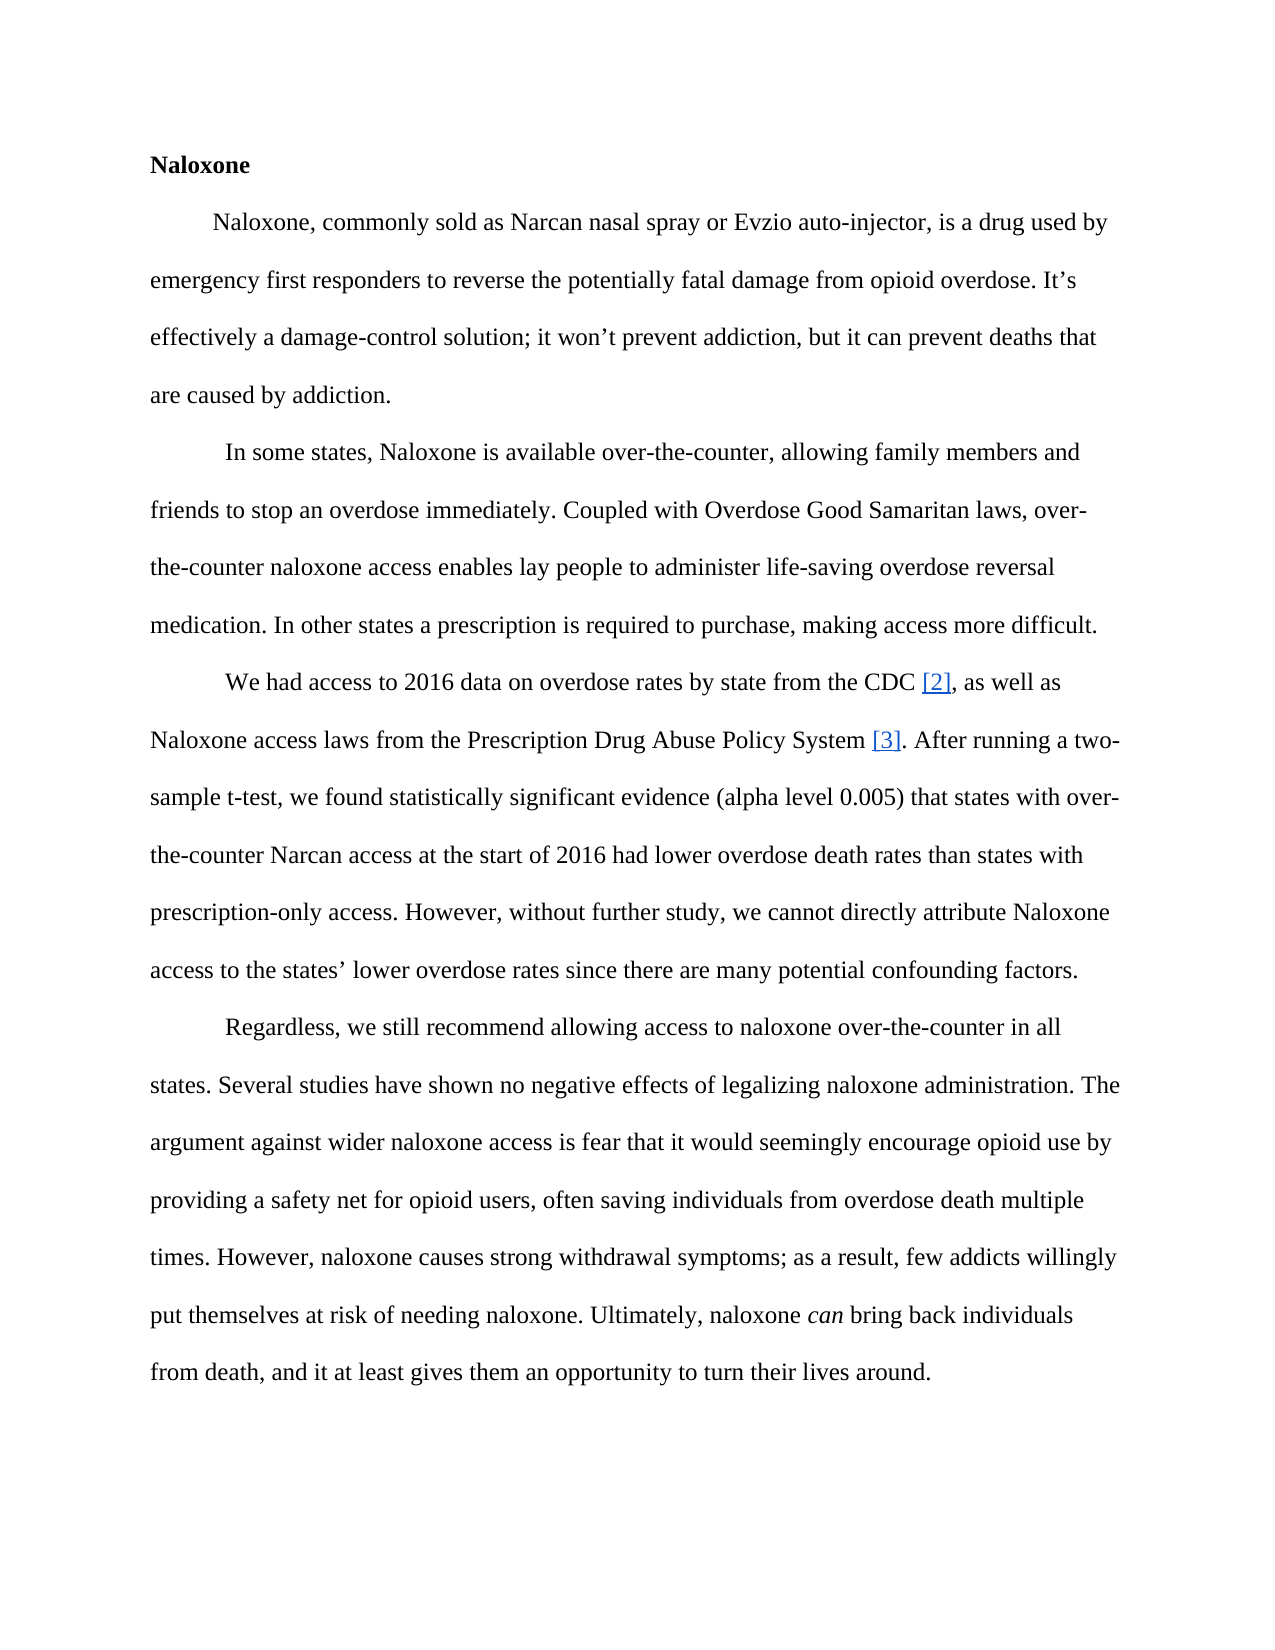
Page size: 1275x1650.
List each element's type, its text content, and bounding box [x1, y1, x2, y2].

text In some states, Naloxone is available over-the-counter, allowing family members and friends to stop an overdose immediately. Coupled with Overdose Good Samaritan laws, over-the-counter naloxone access enables lay people to administer life-saving overdose reversal medication. In other states a prescription is required to purchase, making access more difficult. [150, 437, 1125, 639]
text Naloxone [150, 150, 1125, 179]
text We had access to 2016 data on overdose rates by state from the CDC [2], as well as Naloxone access laws from the Prescription Drug Abuse Policy System [3]. After running a two-sample t-test, we found statistically significant evidence (alpha level 0.005) that states with over-the-counter Narcan access at the start of 2016 had lower overdose death rates than states with prescription-only access. However, without further study, we cannot directly attribute Naloxone access to the states’ lower overdose rates since there are many potential confounding factors. [150, 667, 1125, 984]
text Regardless, we still recommend allowing access to naloxone over-the-counter in all states. Several studies have shown no negative effects of legalizing naloxone administration. The argument against wider naloxone access is fear that it would seemingly encourage opioid use by providing a safety net for opioid users, often saving individuals from overdose death multiple times. However, naloxone causes strong withdrawal symptoms; as a result, few addicts willingly put themselves at risk of needing naloxone. Ultimately, naloxone can bring back individuals from death, and it at least gives them an opportunity to turn their lives around. [150, 1012, 1125, 1386]
text Naloxone, commonly sold as Narcan nasal spray or Evzio auto-injector, is a drug used by emergency first responders to reverse the potentially fatal damage from opioid overdose. It’s effectively a damage-control solution; it won’t prevent addiction, but it can prevent deaths that are caused by addiction. [150, 207, 1125, 409]
